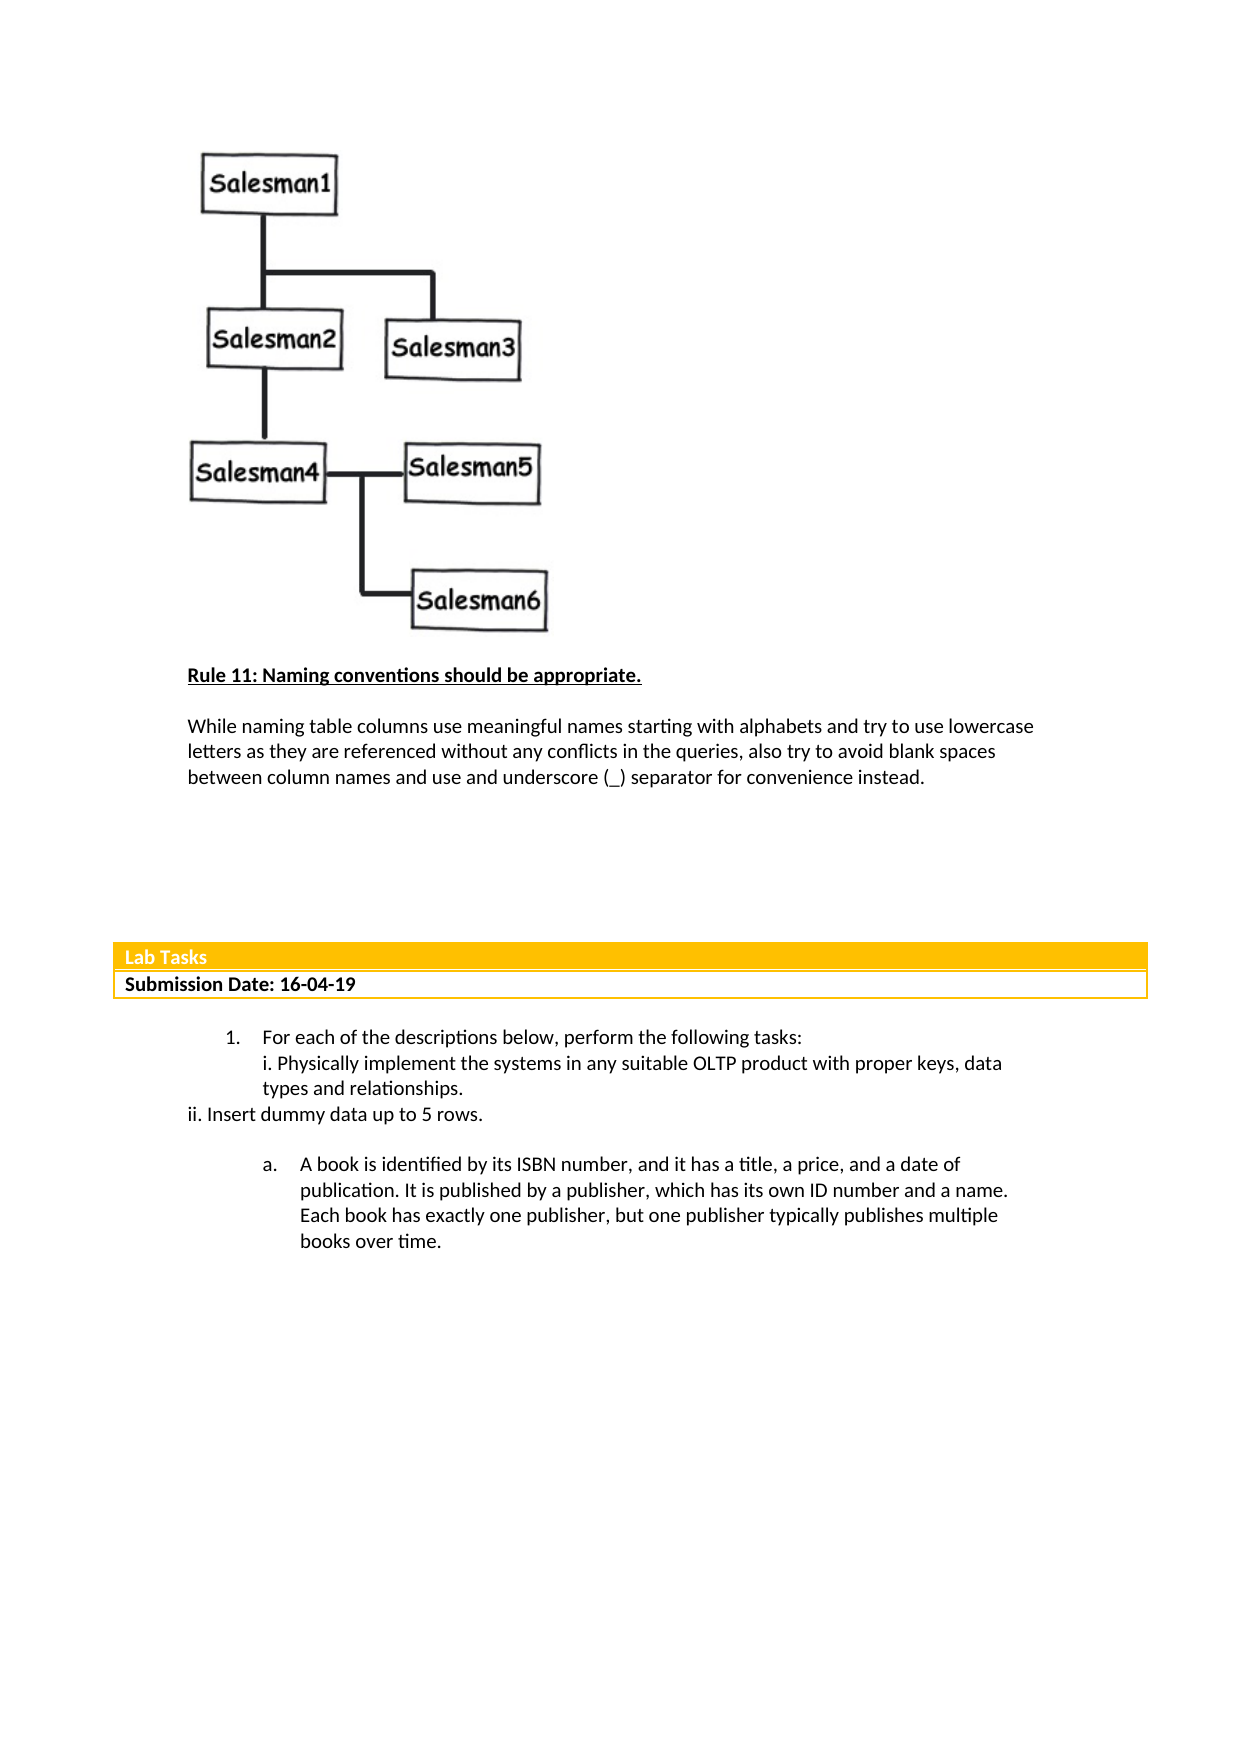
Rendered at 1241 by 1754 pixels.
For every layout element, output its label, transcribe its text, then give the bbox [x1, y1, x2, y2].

picture [187, 150, 554, 637]
list A book is identified by its ISBN number, and it has a title, a price, and a date of publication. It is published by a publisher, which has its own ID number and a name. Each book has exactly one publisher, but one publisher typically publishes multiple books over time. [262, 1152, 1053, 1253]
text ii. Insert dummy data up to 5 rows. [187, 1101, 1053, 1126]
list i. Physically implement the systems in any suitable OLTP product with proper keys, data types and relationships. [262, 1050, 1053, 1101]
table_header Lab Tasks [115, 944, 1146, 969]
table_cell Submission Date: 16-04-19 [115, 972, 1146, 997]
list For each of the descriptions below, perform the following tasks: [225, 1024, 1053, 1050]
text Rule 11: Naming conventions should be appropriate. [187, 662, 1053, 688]
text While naming table columns use meaningful names starting with alphabets and try to use lowercase letters as they are referenced without any conflicts in the queries, also try to avoid blank spaces between column names and use and underscore (_) separator for convenience instead. [187, 713, 1053, 789]
